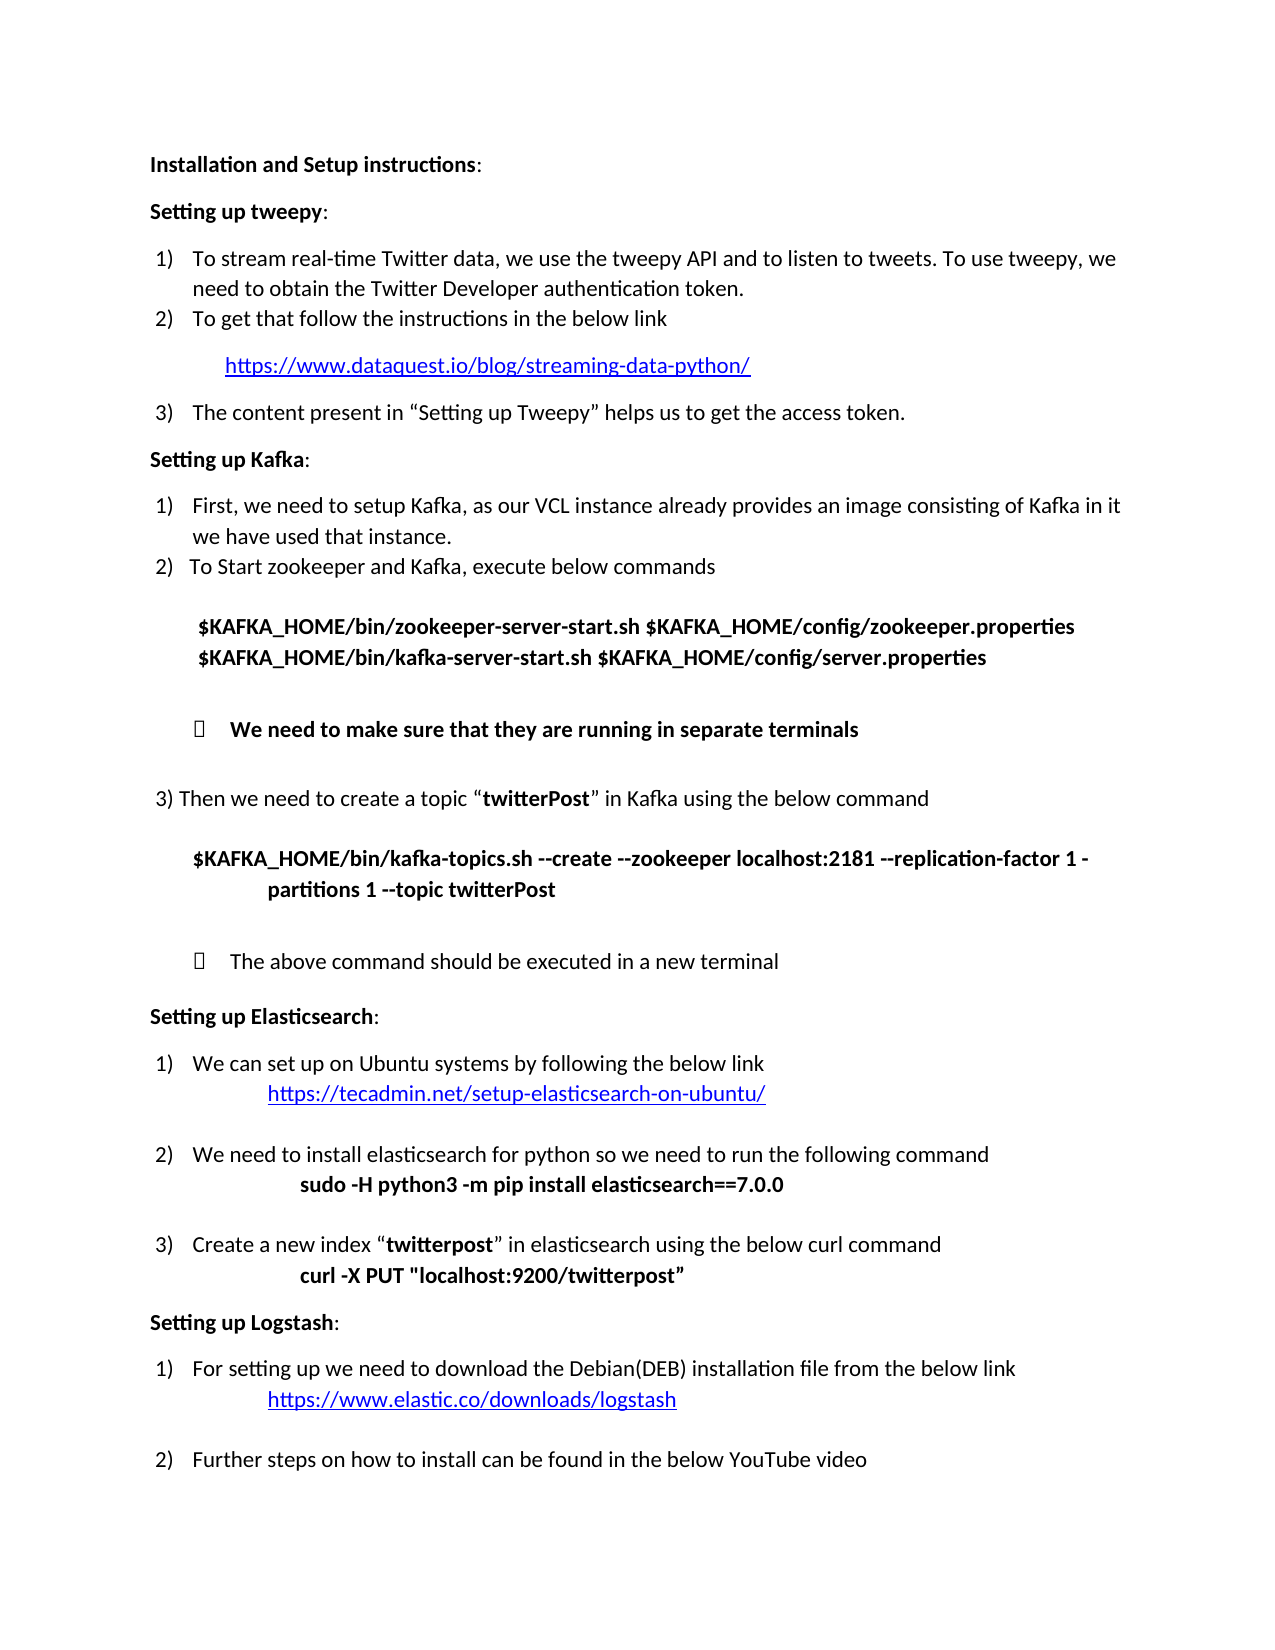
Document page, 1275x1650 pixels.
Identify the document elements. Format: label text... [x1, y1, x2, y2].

list To get that follow the instructions in the below link [155, 304, 1125, 332]
text Installation and Setup instructions: [150, 150, 1125, 178]
text 3) Then we need to create a topic “twitterPost” in Kafka using the below command [150, 784, 1125, 812]
list The content present in “Setting up Tweepy” helps us to get the access token. [155, 398, 1125, 426]
text sudo -H python3 -m pip install elasticsearch==7.0.0 [267, 1170, 1125, 1198]
list We need to install elasticsearch for python so we need to run the following command [155, 1140, 1125, 1168]
text Setting up tweepy: [150, 197, 1125, 225]
list To stream real-time Twitter data, we use the tweepy API and to listen to tweets. To use tweepy, we need to obtain the Twitter Developer authentication token. [155, 244, 1125, 302]
text Setting up Kafka: [150, 445, 1125, 473]
text https://www.dataquest.io/blog/streaming-data-python/ [225, 351, 1125, 379]
list Create a new index “twitterpost” in elasticsearch using the below curl command [155, 1231, 1125, 1259]
list We need to make sure that they are running in separate terminals [192, 703, 1125, 750]
text curl -X PUT "localhost:9200/twitterpost” [300, 1261, 1125, 1289]
text $KAFKA_HOME/bin/kafka-server-start.sh $KAFKA_HOME/config/server.properties [192, 643, 1125, 671]
list First, we need to setup Kafka, as our VCL instance already provides an image consisting of Kafka in it we have used that instance. [155, 492, 1125, 550]
text https://www.elastic.co/downloads/logstash [267, 1385, 1125, 1413]
text $KAFKA_HOME/bin/zookeeper-server-start.sh $KAFKA_HOME/config/zookeeper.properties [192, 612, 1125, 641]
list The above command should be executed in a new terminal [192, 935, 1125, 982]
list We can set up on Ubuntu systems by following the below link [155, 1049, 1125, 1077]
list Further steps on how to install can be found in the below YouTube video [155, 1445, 1125, 1473]
text https://tecadmin.net/setup-elasticsearch-on-ubuntu/ [267, 1079, 1125, 1108]
text $KAFKA_HOME/bin/kafka-topics.sh --create --zookeeper localhost:2181 --replication-factor 1 -partitions 1 --topic twitterPost [192, 844, 1125, 903]
text 2) To Start zookeeper and Kafka, execute below commands [150, 552, 1125, 580]
list For setting up we need to download the Debian(DEB) installation file from the below link [155, 1354, 1125, 1383]
text Setting up Elasticsearch: [150, 1002, 1125, 1031]
text Setting up Logstash: [150, 1308, 1125, 1336]
